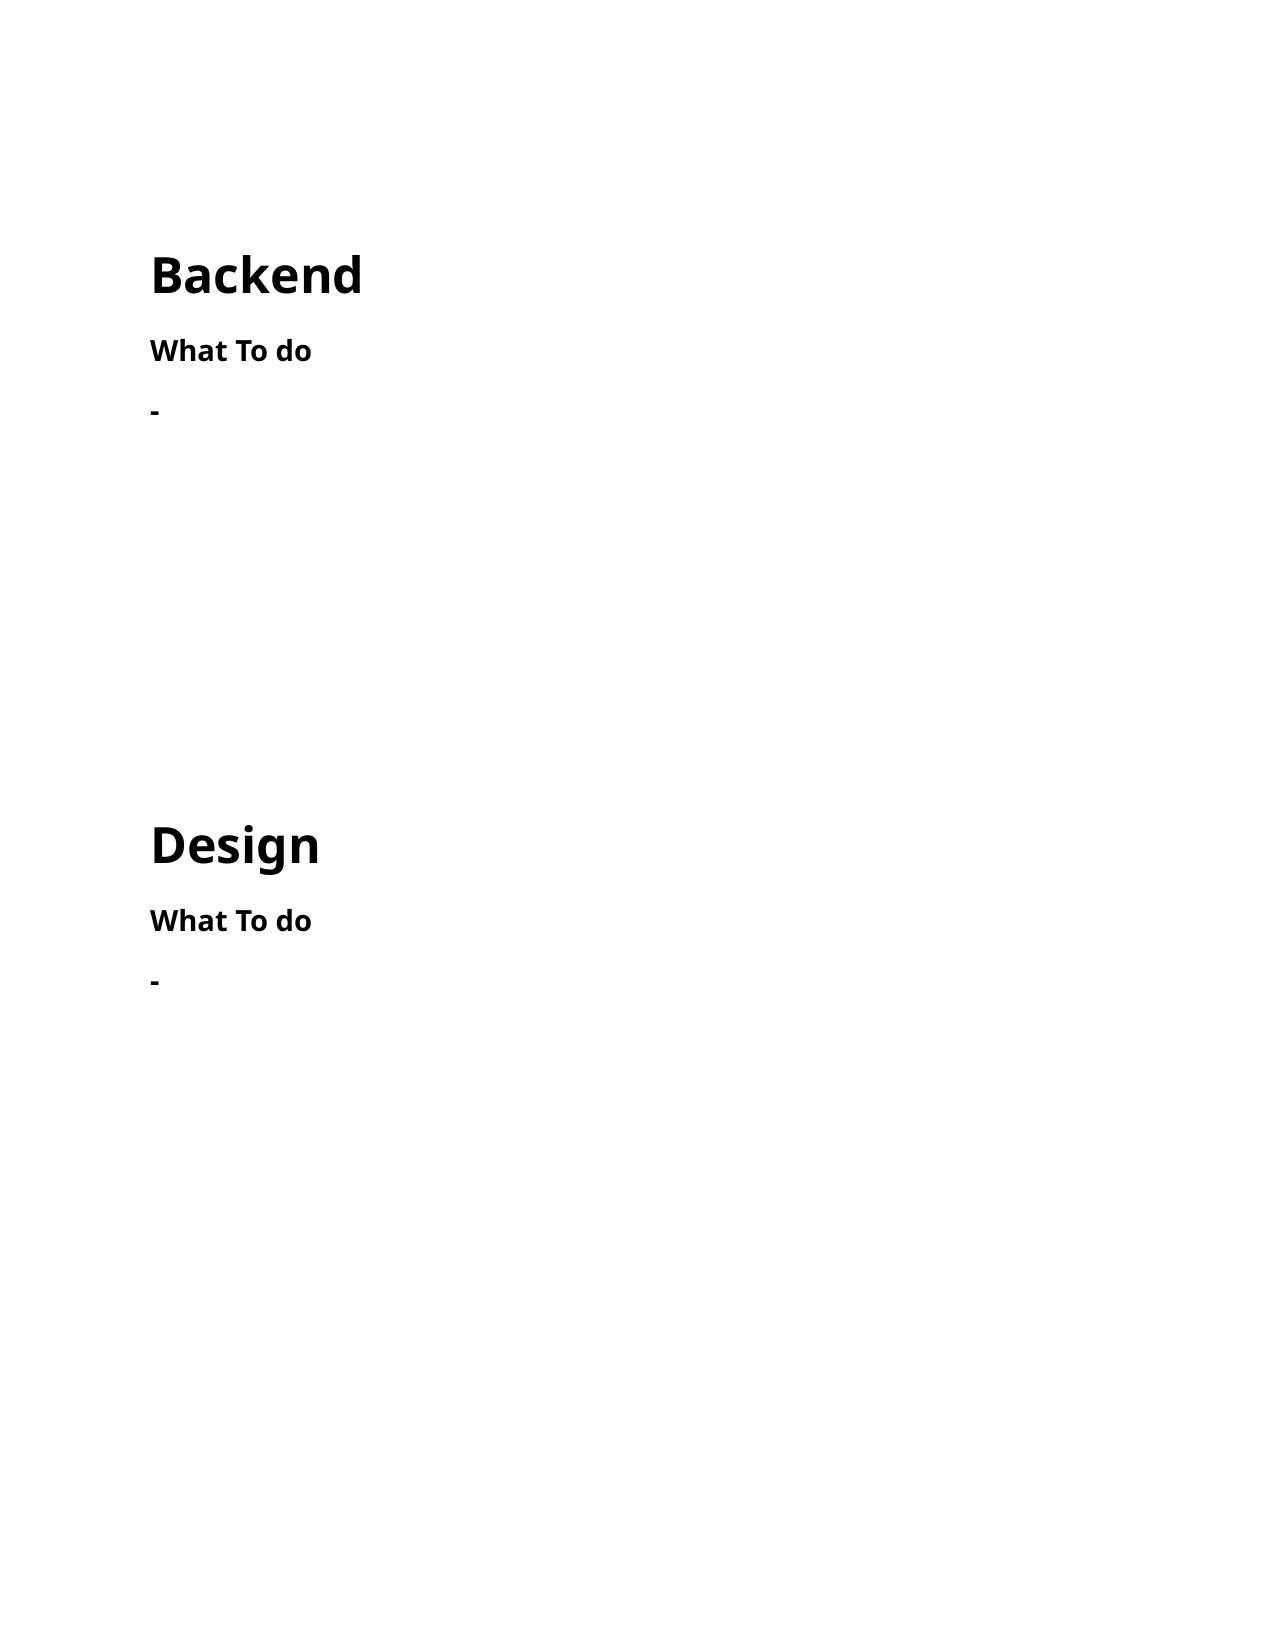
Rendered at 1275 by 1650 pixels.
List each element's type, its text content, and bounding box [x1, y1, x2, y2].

text What To do [150, 900, 1125, 940]
text Backend [150, 240, 1125, 308]
text - [150, 390, 1125, 429]
text - [150, 960, 1125, 999]
text What To do [150, 330, 1125, 370]
text Design [150, 810, 1125, 878]
